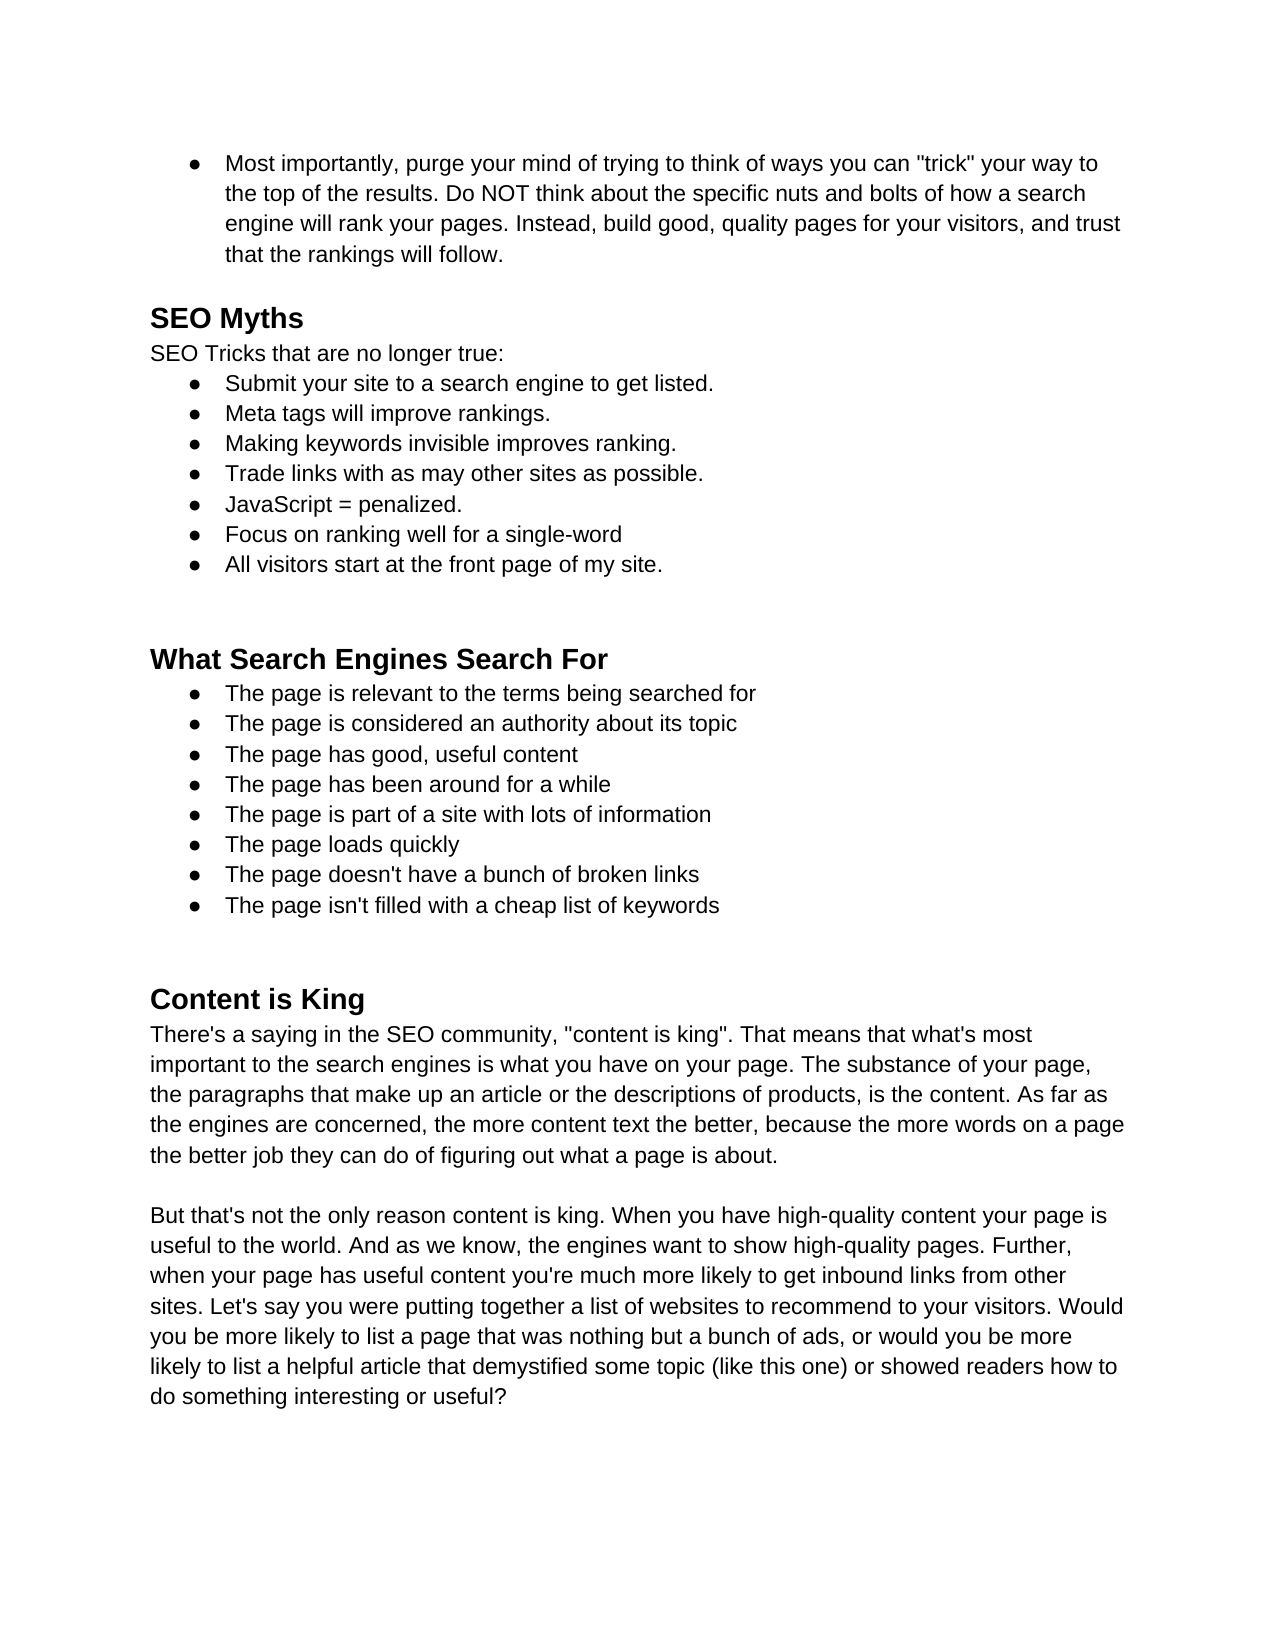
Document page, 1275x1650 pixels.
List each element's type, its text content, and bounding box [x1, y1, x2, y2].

list The page is relevant to the terms being searched for [188, 680, 1125, 707]
list The page has been around for a while [188, 771, 1125, 797]
list All visitors start at the front page of my site. [188, 551, 1125, 577]
list The page is considered an authority about its topic [188, 710, 1125, 737]
list Trade links with as may other sites as possible. [188, 460, 1125, 487]
list The page doesn't have a bunch of broken links [188, 861, 1125, 888]
list The page loads quickly [188, 831, 1125, 858]
list The page is part of a site with lots of information [188, 801, 1125, 827]
list The page has good, useful content [188, 741, 1125, 767]
list Making keywords invisible improves ranking. [188, 430, 1125, 457]
list JavaScript = penalized. [188, 491, 1125, 517]
list Most importantly, purge your mind of trying to think of ways you can "trick" your way to the top of the results. Do NOT think about the specific nuts and bolts of how a search engine will rank your pages. Instead, build good, quality pages for your visitors, and trust that the rankings will follow. [188, 150, 1125, 267]
text But that's not the only reason content is king. When you have high-quality content your page is useful to the world. And as we know, the engines want to show high-quality pages. Further, when your page has useful content you're much more likely to get inbound links from other sites. Let's say you were putting together a list of websites to recommend to your visitors. Would you be more likely to list a page that was nothing but a bunch of ads, or would you be more likely to list a helpful article that demystified some topic (like this one) or showed readers how to do something interesting or useful? [150, 1202, 1125, 1410]
text There's a saying in the SEO community, "content is king". That means that what's most important to the search engines is what you have on your page. The substance of your page, the paragraphs that make up an article or the descriptions of products, is the content. As far as the engines are concerned, the more content text the better, because the more words on a page the better job they can do of figuring out what a page is about. [150, 1021, 1125, 1168]
list Focus on ranking well for a single-word [188, 521, 1125, 547]
list Submit your site to a search engine to get listed. [188, 370, 1125, 396]
text Content is King [150, 982, 1125, 1016]
list The page isn't filled with a cheap list of keywords [188, 892, 1125, 918]
text SEO Myths [150, 301, 1125, 334]
text What Search Engines Search For [150, 642, 1125, 675]
list Meta tags will improve rankings. [188, 400, 1125, 426]
text SEO Tricks that are no longer true: [150, 339, 1125, 366]
